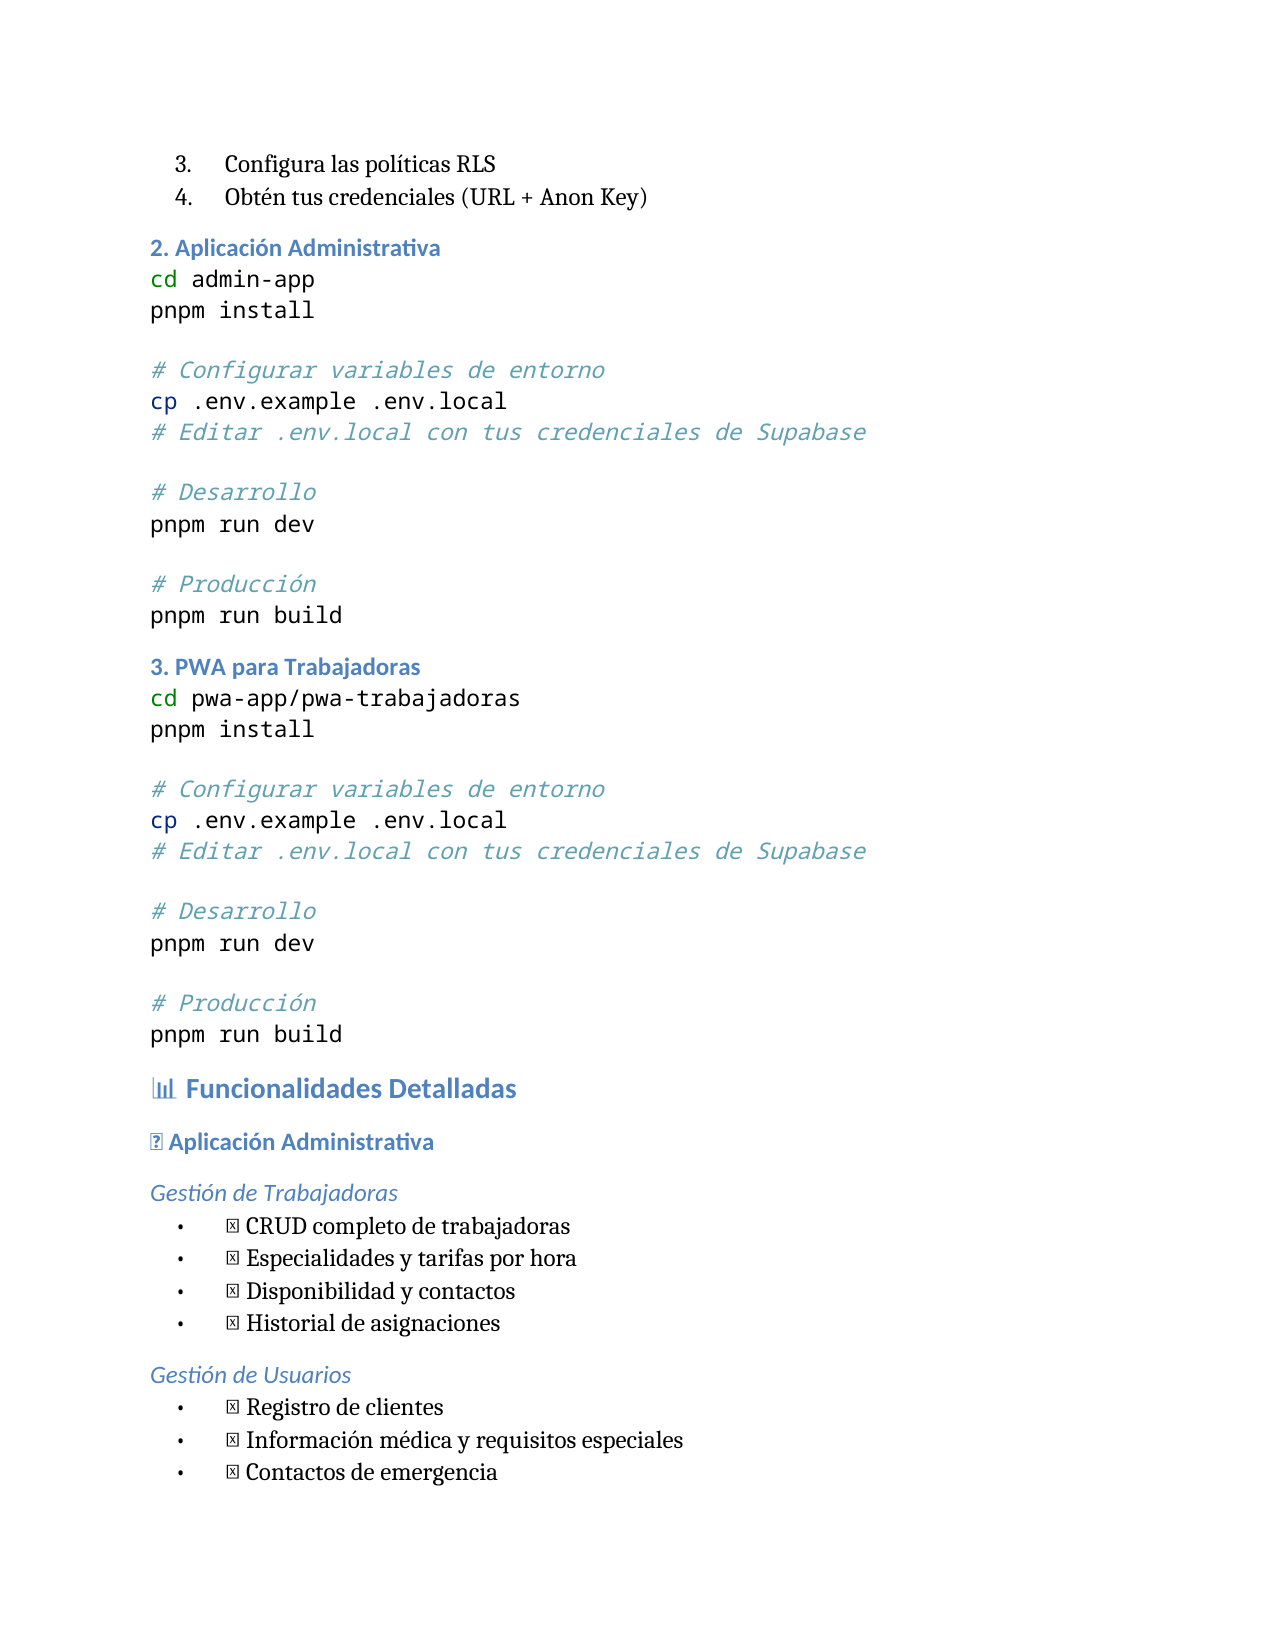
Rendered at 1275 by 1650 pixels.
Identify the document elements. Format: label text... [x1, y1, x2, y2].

list ✅ Especialidades y tarifas por hora [175, 1244, 1125, 1273]
list ✅ Historial de asignaciones [175, 1309, 1125, 1338]
list ✅ Disponibilidad y contactos [175, 1277, 1125, 1306]
list ✅ CRUD completo de trabajadoras [175, 1212, 1125, 1241]
list Obtén tus credenciales (URL + Anon Key) [175, 182, 1125, 211]
list ✅ Contactos de emergencia [175, 1458, 1125, 1487]
subtitle 2. Aplicación Administrativa [150, 232, 1125, 263]
subtitle 📊 Funcionalidades Detalladas [150, 1070, 1125, 1105]
subtitle Gestión de Trabajadoras [150, 1178, 1125, 1208]
list ✅ Información médica y requisitos especiales [175, 1426, 1125, 1454]
text cd pwa-app/pwa-trabajadoras pnpm install # Configurar variables de entorno cp .env.example .env.local # Editar .env.local con tus credenciales de Supabase # Desarrollo pnpm run dev # Producción pnpm run build [150, 681, 1125, 1049]
subtitle 3. PWA para Trabajadoras [150, 651, 1125, 681]
list ✅ Registro de clientes [175, 1393, 1125, 1422]
list Configura las políticas RLS [175, 150, 1125, 179]
subtitle Gestión de Usuarios [150, 1359, 1125, 1389]
subtitle 🏢 Aplicación Administrativa [150, 1126, 1125, 1157]
text cd admin-app pnpm install # Configurar variables de entorno cp .env.example .env.local # Editar .env.local con tus credenciales de Supabase # Desarrollo pnpm run dev # Producción pnpm run build [150, 263, 1125, 630]
